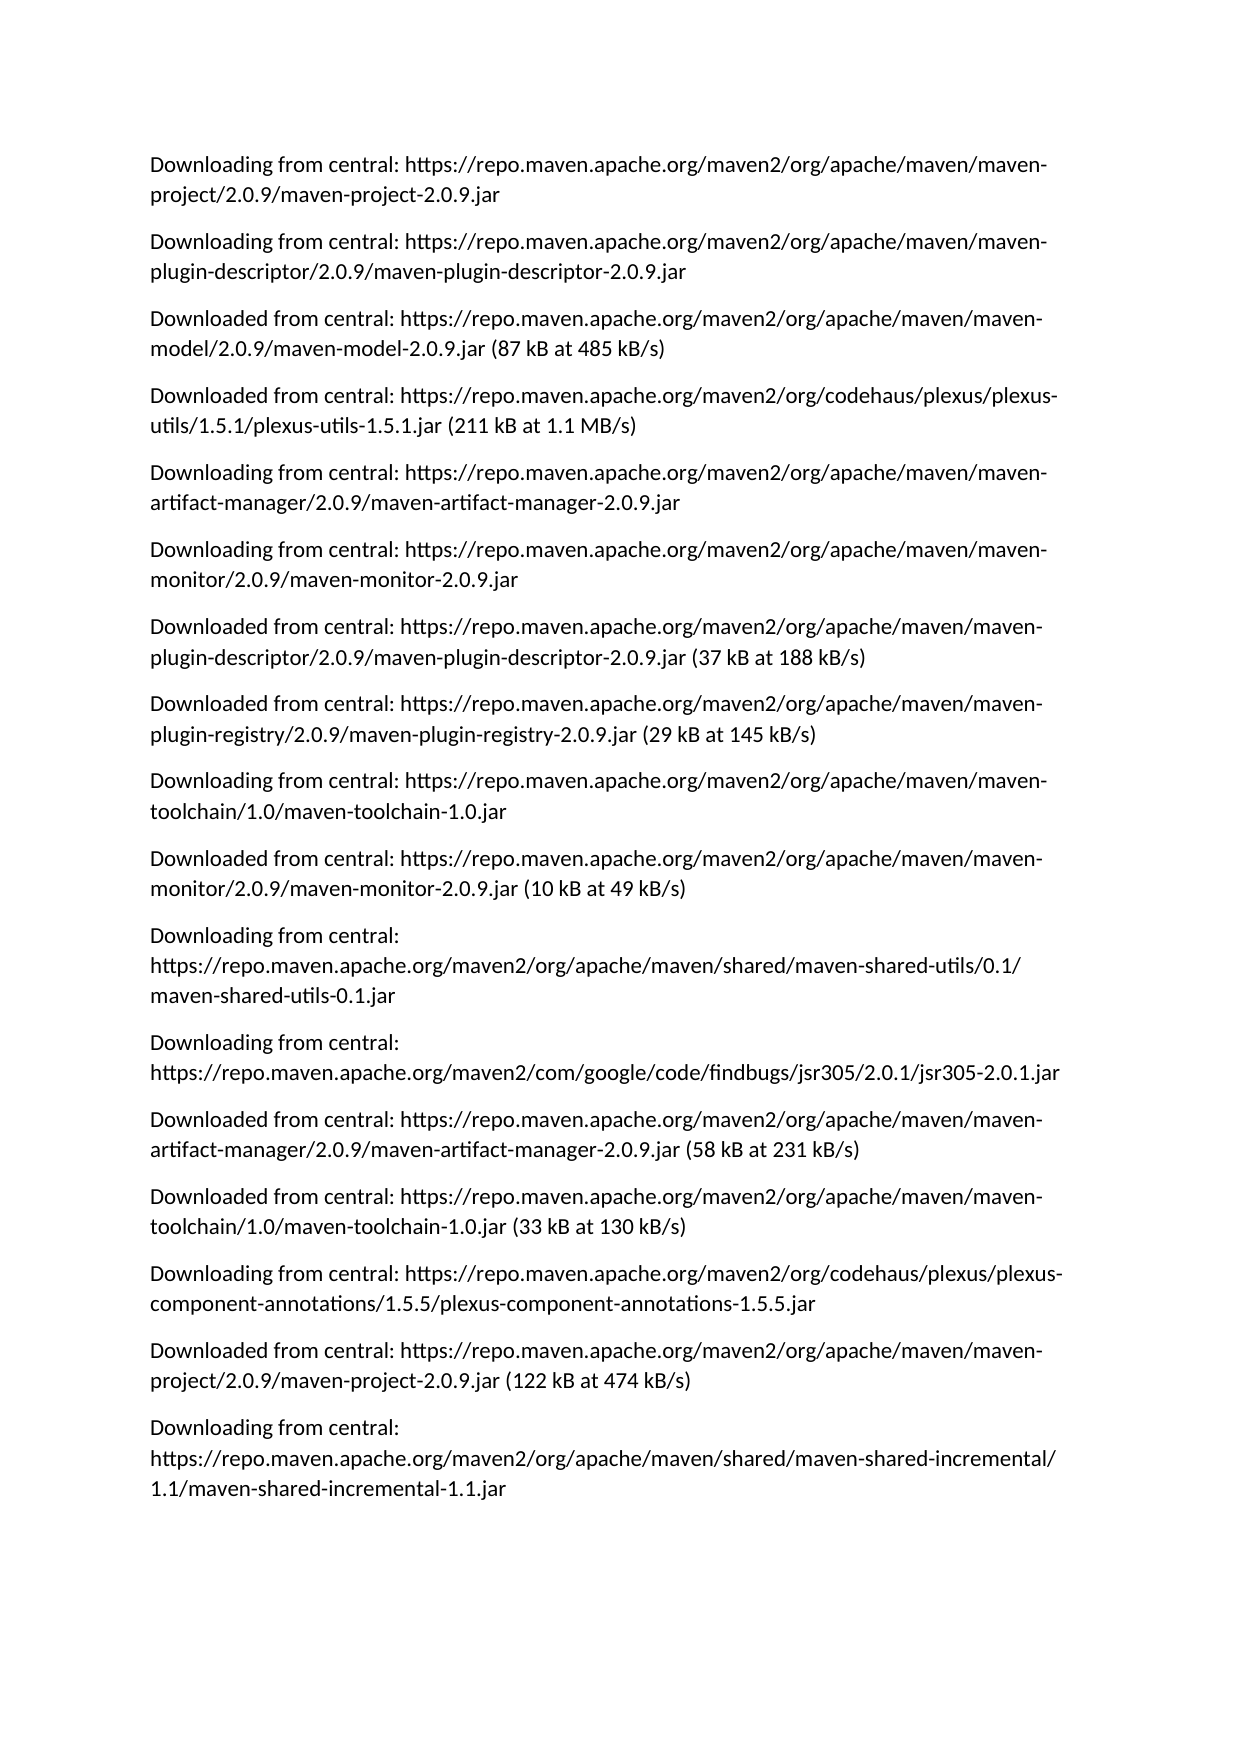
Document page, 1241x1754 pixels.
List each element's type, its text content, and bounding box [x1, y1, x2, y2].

text Downloading from central: https://repo.maven.apache.org/maven2/org/apache/maven/maven-artifact-manager/2.0.9/maven-artifact-manager-2.0.9.jar [150, 458, 1090, 517]
text Downloaded from central: https://repo.maven.apache.org/maven2/org/apache/maven/maven-artifact-manager/2.0.9/maven-artifact-manager-2.0.9.jar (58 kB at 231 kB/s) [150, 1105, 1090, 1163]
text Downloaded from central: https://repo.maven.apache.org/maven2/org/codehaus/plexus/plexus-utils/1.5.1/plexus-utils-1.5.1.jar (211 kB at 1.1 MB/s) [150, 381, 1090, 439]
text Downloaded from central: https://repo.maven.apache.org/maven2/org/apache/maven/maven-model/2.0.9/maven-model-2.0.9.jar (87 kB at 485 kB/s) [150, 304, 1090, 362]
text Downloaded from central: https://repo.maven.apache.org/maven2/org/apache/maven/maven-toolchain/1.0/maven-toolchain-1.0.jar (33 kB at 130 kB/s) [150, 1182, 1090, 1241]
text Downloading from central: https://repo.maven.apache.org/maven2/org/codehaus/plexus/plexus-component-annotations/1.5.5/plexus-component-annotations-1.5.5.jar [150, 1259, 1090, 1318]
text Downloading from central: https://repo.maven.apache.org/maven2/org/apache/maven/shared/maven-shared-incremental/1.1/maven-shared-incremental-1.1.jar [150, 1413, 1090, 1502]
text Downloading from central: https://repo.maven.apache.org/maven2/com/google/code/findbugs/jsr305/2.0.1/jsr305-2.0.1.jar [150, 1028, 1090, 1086]
text Downloading from central: https://repo.maven.apache.org/maven2/org/apache/maven/maven-project/2.0.9/maven-project-2.0.9.jar [150, 150, 1090, 208]
text Downloading from central: https://repo.maven.apache.org/maven2/org/apache/maven/maven-plugin-descriptor/2.0.9/maven-plugin-descriptor-2.0.9.jar [150, 227, 1090, 285]
text Downloading from central: https://repo.maven.apache.org/maven2/org/apache/maven/maven-toolchain/1.0/maven-toolchain-1.0.jar [150, 767, 1090, 825]
text Downloading from central: https://repo.maven.apache.org/maven2/org/apache/maven/maven-monitor/2.0.9/maven-monitor-2.0.9.jar [150, 535, 1090, 594]
text Downloaded from central: https://repo.maven.apache.org/maven2/org/apache/maven/maven-monitor/2.0.9/maven-monitor-2.0.9.jar (10 kB at 49 kB/s) [150, 844, 1090, 902]
text Downloading from central: https://repo.maven.apache.org/maven2/org/apache/maven/shared/maven-shared-utils/0.1/maven-shared-utils-0.1.jar [150, 921, 1090, 1009]
text Downloaded from central: https://repo.maven.apache.org/maven2/org/apache/maven/maven-project/2.0.9/maven-project-2.0.9.jar (122 kB at 474 kB/s) [150, 1336, 1090, 1395]
text Downloaded from central: https://repo.maven.apache.org/maven2/org/apache/maven/maven-plugin-registry/2.0.9/maven-plugin-registry-2.0.9.jar (29 kB at 145 kB/s) [150, 689, 1090, 748]
text Downloaded from central: https://repo.maven.apache.org/maven2/org/apache/maven/maven-plugin-descriptor/2.0.9/maven-plugin-descriptor-2.0.9.jar (37 kB at 188 kB/s) [150, 612, 1090, 671]
